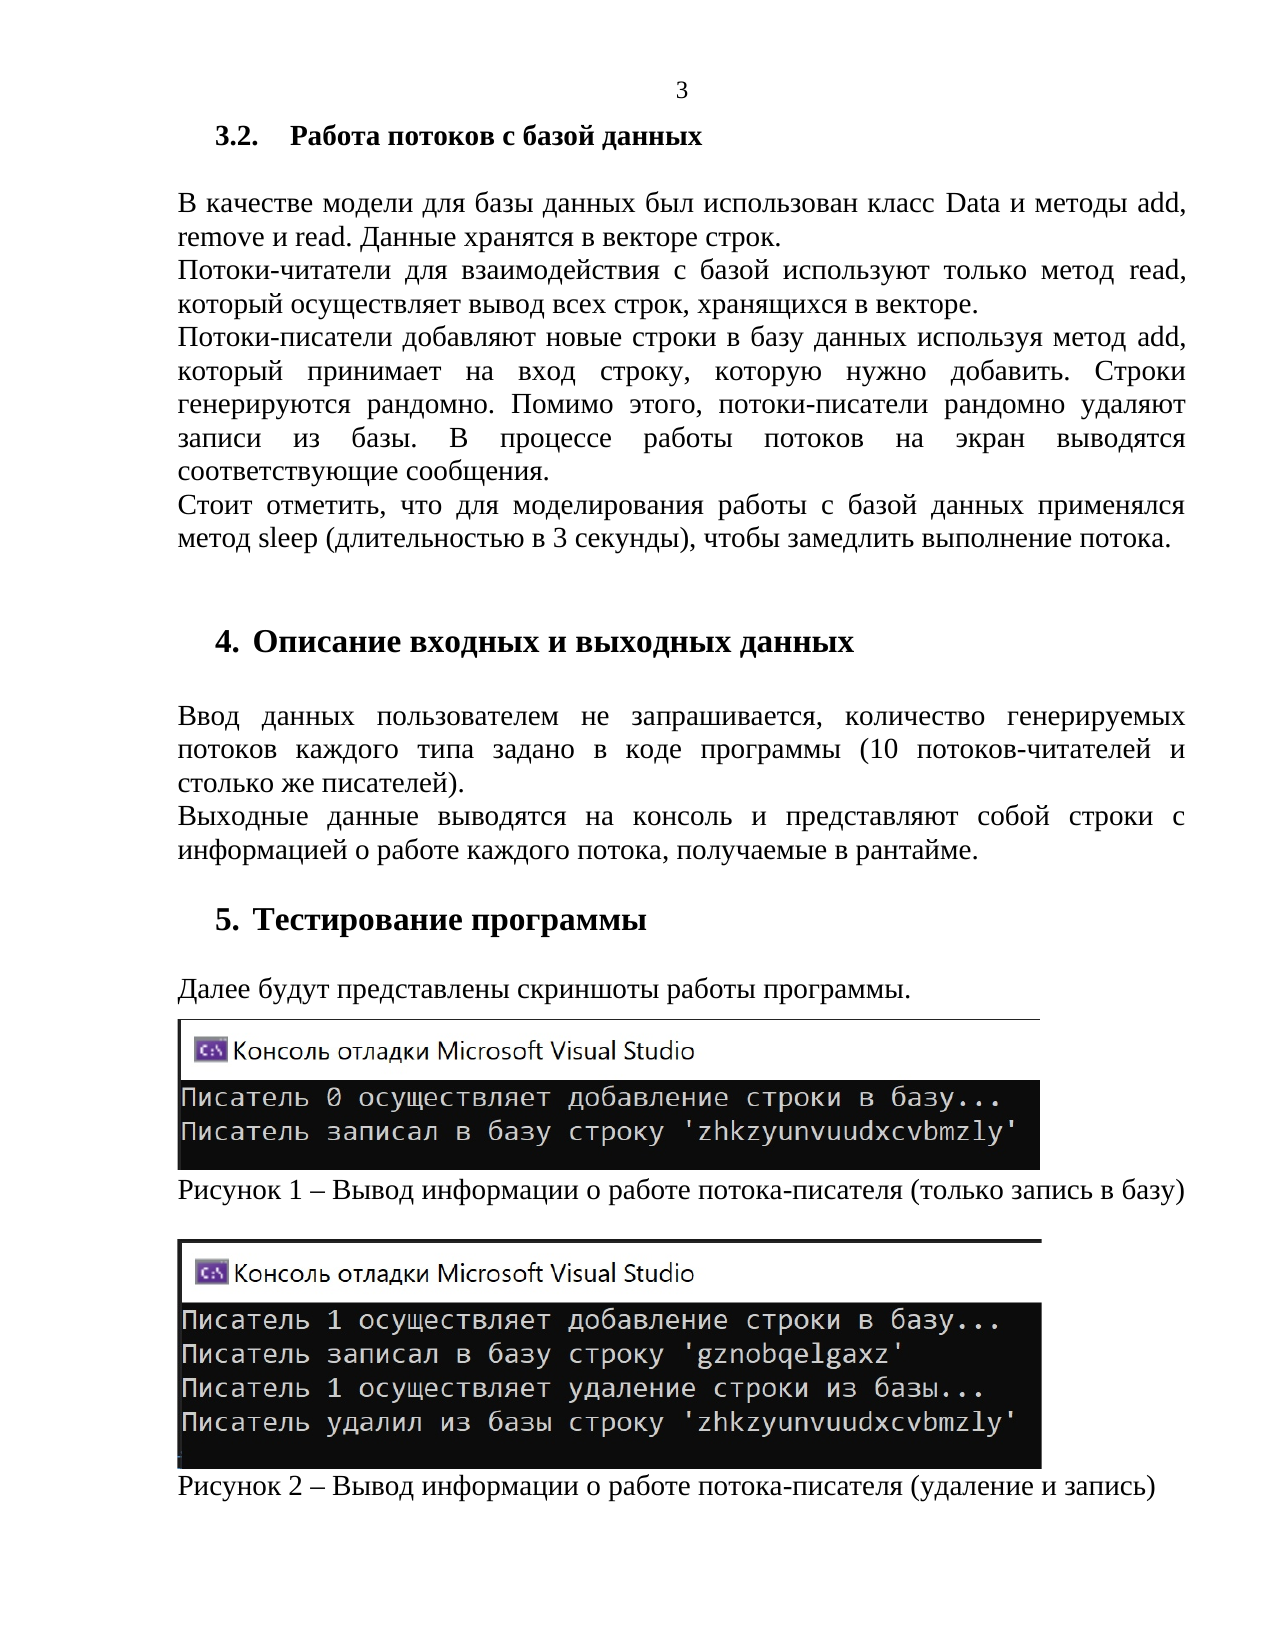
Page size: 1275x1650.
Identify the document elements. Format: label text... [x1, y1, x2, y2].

picture [177, 1019, 1039, 1169]
text Рисунок 1 – Вывод информации о работе потока-писателя (только запись в базу) [177, 1172, 1186, 1206]
list Тестирование программы [215, 899, 1186, 937]
list Описание входных и выходных данных [215, 621, 1186, 659]
text В качестве модели для базы данных был использован класс Data и методы add, remove и read. Данные хранятся в векторе строк. [177, 185, 1186, 252]
text Далее будут представлены скриншоты работы программы. [177, 971, 1186, 1004]
picture [177, 1239, 1042, 1469]
text Стоит отметить, что для моделирования работы с базой данных применялся метод sleep (длительностью в 3 секунды), чтобы замедлить выполнение потока. [177, 487, 1186, 554]
text Потоки-читатели для взаимодействия с базой используют только метод read, который осуществляет вывод всех строк, хранящихся в векторе. [177, 252, 1186, 319]
text Потоки-писатели добавляют новые строки в базу данных используя метод add, который принимает на вход строку, которую нужно добавить. Строки генерируются рандомно. Помимо этого, потоки-писатели рандомно удаляют записи из базы. В процессе работы потоков на экран выводятся соответствующие сообщения. [177, 319, 1186, 487]
list Работа потоков с базой данных [215, 118, 1186, 152]
text Выходные данные выводятся на консоль и представляют собой строки с информацией о работе каждого потока, получаемые в рантайме. [177, 798, 1186, 866]
text Ввод данных пользователем не запрашивается, количество генерируемых потоков каждого типа задано в коде программы (10 потоков-читателей и столько же писателей). [177, 698, 1186, 798]
